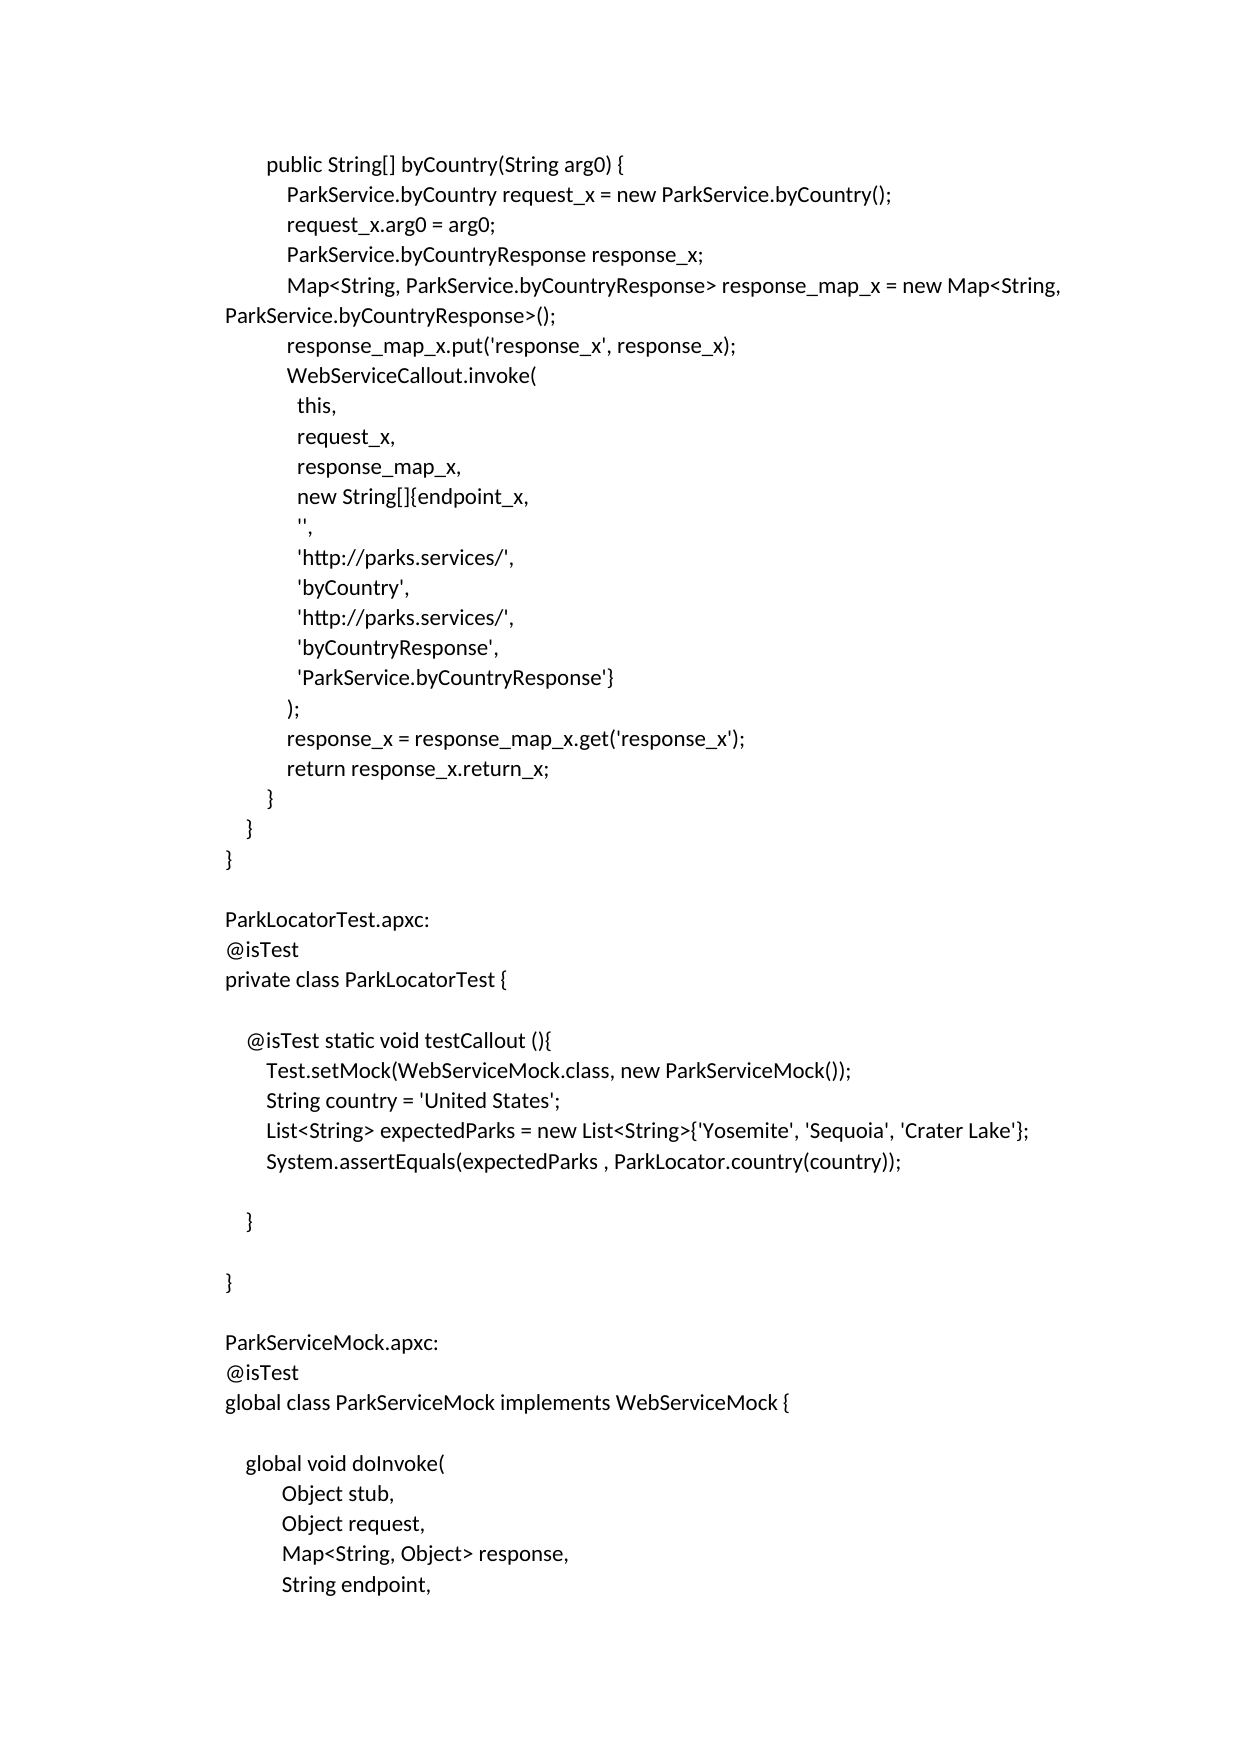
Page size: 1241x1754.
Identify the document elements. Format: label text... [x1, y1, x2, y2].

list ParkService.byCountry request_x = new ParkService.byCountry(); [225, 180, 1090, 208]
list } [225, 1268, 1090, 1296]
list 'http://parks.services/', [225, 543, 1090, 571]
list 'byCountryResponse', [225, 633, 1090, 661]
list @isTest static void testCallout (){ [225, 1026, 1090, 1054]
list global void doInvoke( [225, 1449, 1090, 1477]
list request_x, [225, 422, 1090, 450]
list '', [225, 512, 1090, 541]
list 'byCountry', [225, 573, 1090, 601]
list new String[]{endpoint_x, [225, 482, 1090, 510]
list public String[] byCountry(String arg0) { [225, 150, 1090, 178]
list 'ParkService.byCountryResponse'} [225, 663, 1090, 692]
list ParkService.byCountryResponse response_x; [225, 241, 1090, 269]
list Test.setMock(WebServiceMock.class, new ParkServiceMock()); [225, 1056, 1090, 1084]
list } [225, 814, 1090, 843]
list ParkServiceMock.apxc: [225, 1328, 1090, 1356]
list response_map_x.put('response_x', response_x); [225, 331, 1090, 359]
list String country = 'United States'; [225, 1086, 1090, 1114]
list 'http://parks.services/', [225, 603, 1090, 631]
list Map<String, Object> response, [225, 1539, 1090, 1568]
list global class ParkServiceMock implements WebServiceMock { [225, 1388, 1090, 1417]
list @isTest [225, 935, 1090, 963]
list } [225, 845, 1090, 873]
list } [225, 1207, 1090, 1235]
list return response_x.return_x; [225, 754, 1090, 782]
list String endpoint, [225, 1570, 1090, 1598]
list Map<String, ParkService.byCountryResponse> response_map_x = new Map<String, ParkService.byCountryResponse>(); [225, 271, 1090, 329]
list Object request, [225, 1509, 1090, 1537]
list request_x.arg0 = arg0; [225, 210, 1090, 238]
list response_map_x, [225, 452, 1090, 480]
list } [225, 784, 1090, 812]
list private class ParkLocatorTest { [225, 966, 1090, 994]
list this, [225, 392, 1090, 420]
list Object stub, [225, 1479, 1090, 1507]
list @isTest [225, 1358, 1090, 1386]
list System.assertEquals(expectedParks , ParkLocator.country(country)); [225, 1147, 1090, 1175]
list ParkLocatorTest.apxc: [225, 905, 1090, 933]
list response_x = response_map_x.get('response_x'); [225, 724, 1090, 752]
list WebServiceCallout.invoke( [225, 361, 1090, 389]
list List<String> expectedParks = new List<String>{'Yosemite', 'Sequoia', 'Crater Lake'}; [225, 1117, 1090, 1145]
list ); [225, 694, 1090, 722]
